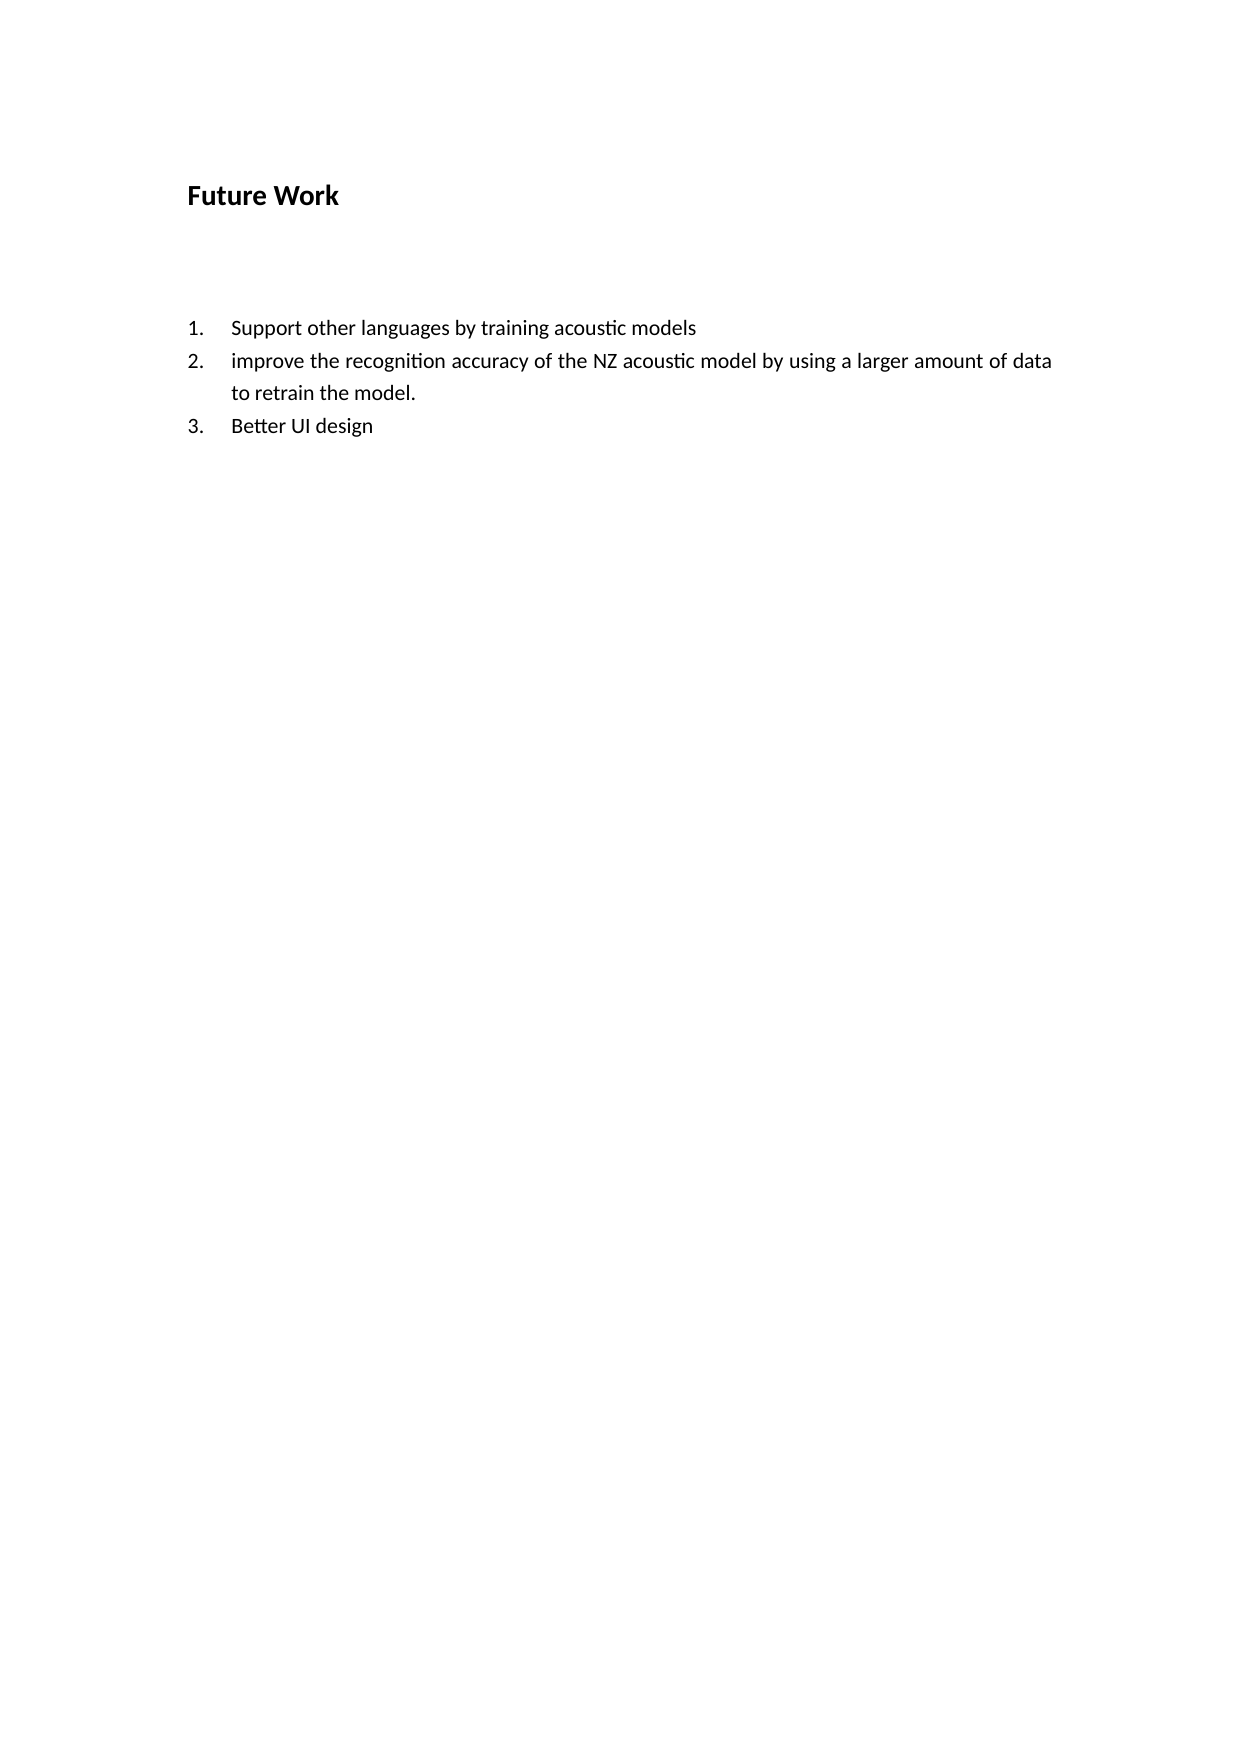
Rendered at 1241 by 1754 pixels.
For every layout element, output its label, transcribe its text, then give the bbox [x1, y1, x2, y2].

list improve the recognition accuracy of the NZ acoustic model by using a larger amount of data to retrain the model. [187, 344, 1053, 409]
list Better UI design [187, 409, 1053, 442]
subtitle Future Work [187, 162, 1053, 227]
list Support other languages by training acoustic models [187, 312, 1053, 344]
